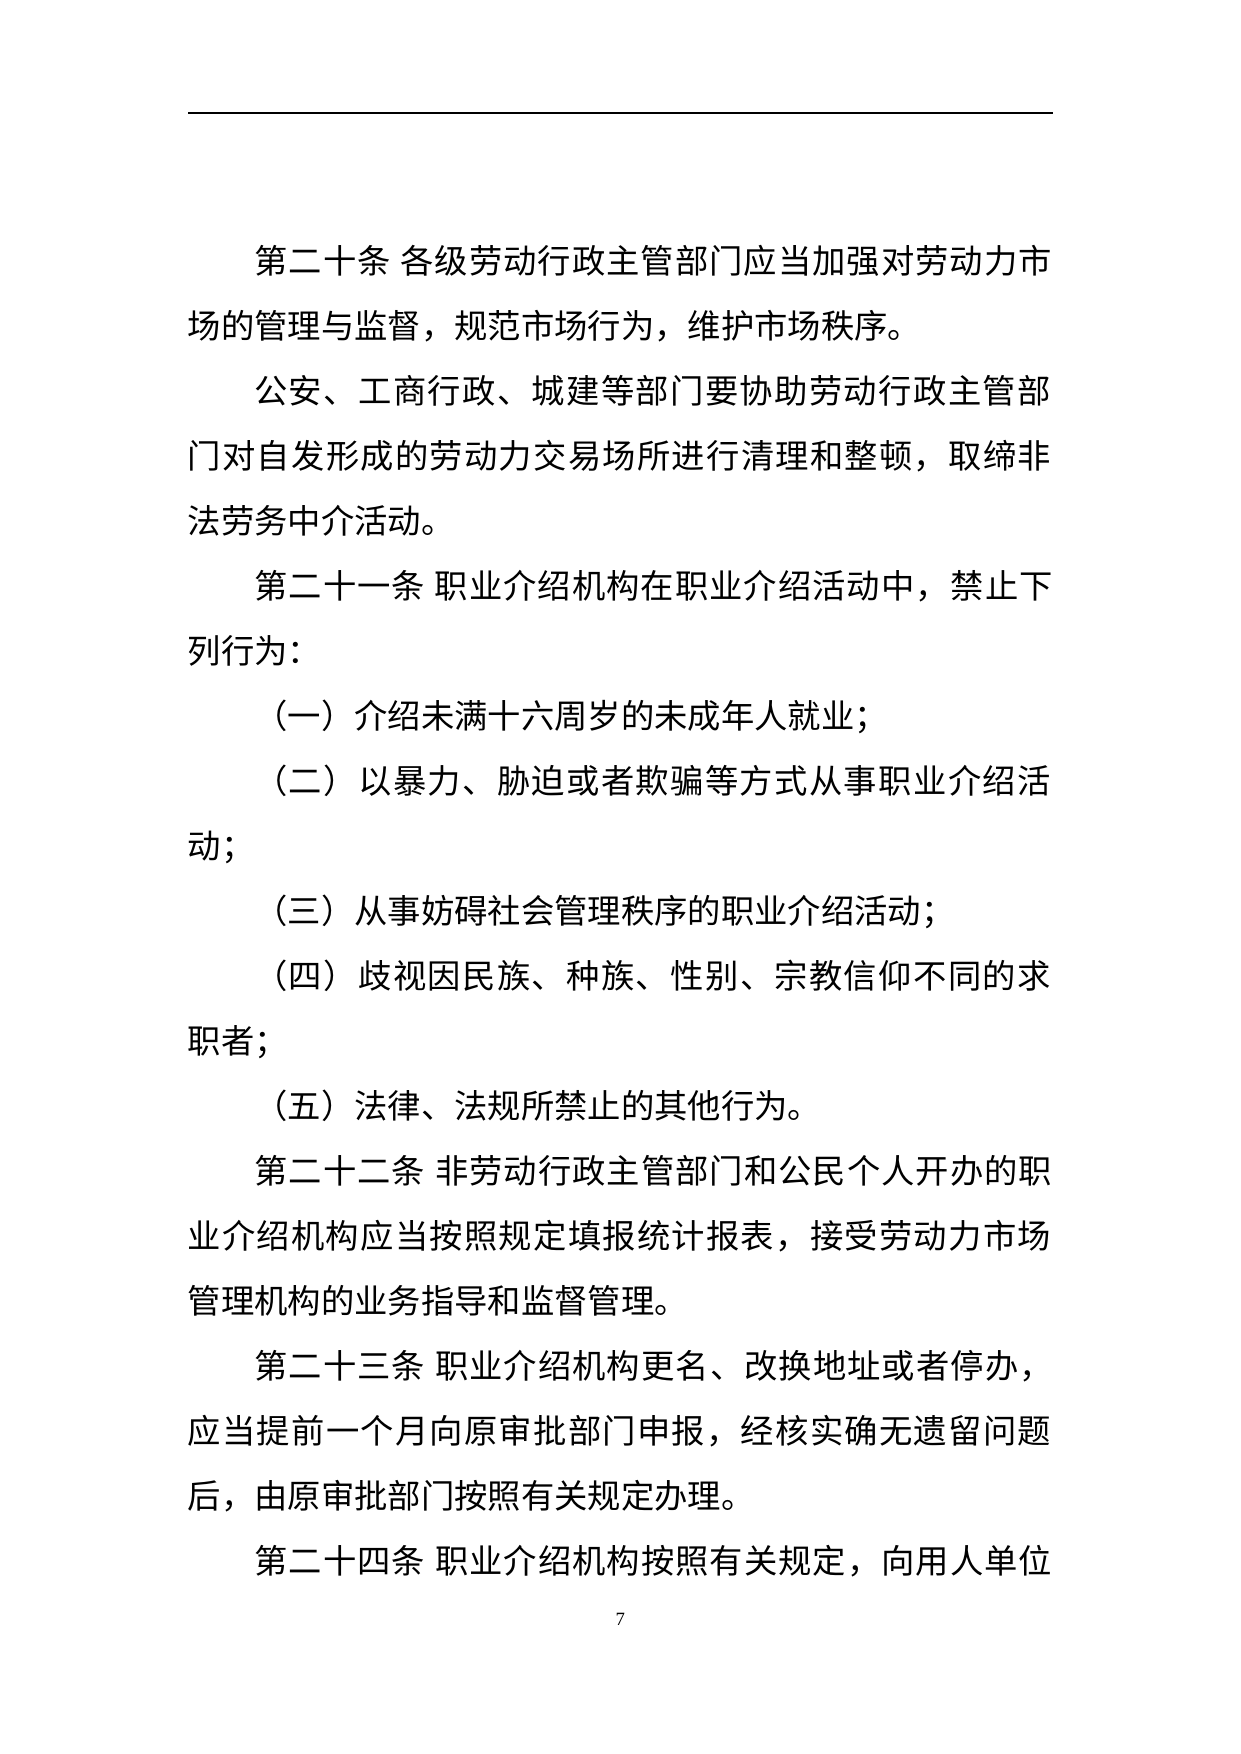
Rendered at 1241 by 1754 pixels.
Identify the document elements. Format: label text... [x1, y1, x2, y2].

text 公安、工商行政、城建等部门要协助劳动行政主管部门对自发形成的劳动力交易场所进行清理和整顿，取缔非法劳务中介活动。 [187, 357, 1053, 552]
text 第二十条 各级劳动行政主管部门应当加强对劳动力市场的管理与监督，规范市场行为，维护市场秩序。 [187, 227, 1053, 357]
text 第二十三条 职业介绍机构更名、改换地址或者停办，应当提前一个月向原审批部门申报，经核实确无遗留问题后，由原审批部门按照有关规定办理。 [187, 1332, 1053, 1527]
text （二）以暴力、胁迫或者欺骗等方式从事职业介绍活动； [187, 747, 1053, 877]
text 第二十二条 非劳动行政主管部门和公民个人开办的职业介绍机构应当按照规定填报统计报表，接受劳动力市场管理机构的业务指导和监督管理。 [187, 1137, 1053, 1332]
text （五）法律、法规所禁止的其他行为。 [187, 1072, 1053, 1137]
text 第二十一条 职业介绍机构在职业介绍活动中，禁止下列行为： [187, 552, 1053, 682]
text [187, 1527, 1053, 1592]
text （一）介绍未满十六周岁的未成年人就业； [187, 682, 1053, 747]
text （三）从事妨碍社会管理秩序的职业介绍活动； [187, 877, 1053, 942]
text （四）歧视因民族、种族、性别、宗教信仰不同的求职者； [187, 942, 1053, 1072]
